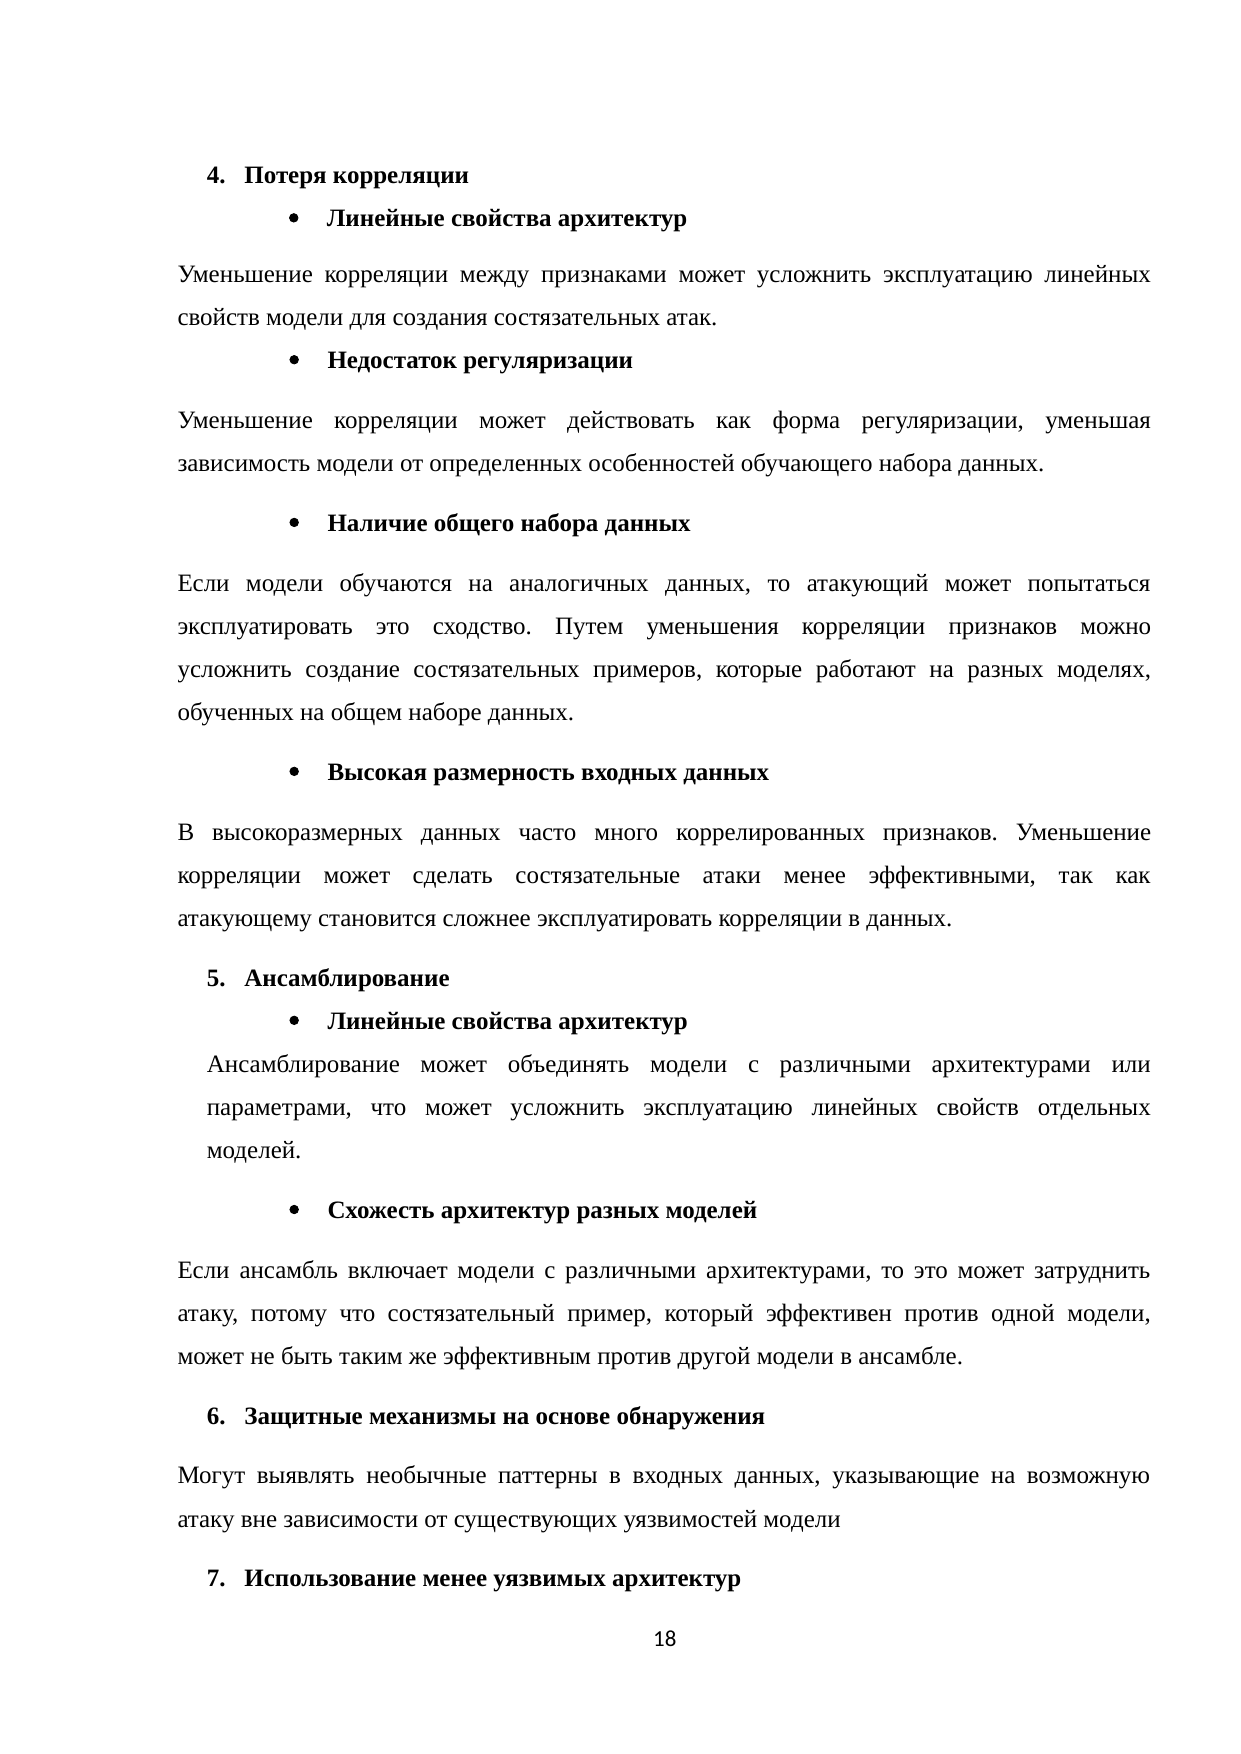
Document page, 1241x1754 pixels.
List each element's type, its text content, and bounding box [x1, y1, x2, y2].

list Схожесть архитектур разных моделей [290, 1195, 1152, 1224]
list Защитные механизмы на основе обнаружения [207, 1401, 1152, 1429]
text Уменьшение корреляции может действовать как форма регуляризации, уменьшая зависимость модели от определенных особенностей обучающего набора данных. [177, 405, 1152, 477]
text Уменьшение корреляции между признаками может усложнить эксплуатацию линейных свойств модели для создания состязательных атак. [177, 259, 1152, 331]
list Потеря корреляции [207, 160, 1152, 189]
text Если ансамбль включает модели с различными архитектурами, то это может затруднить атаку, потому что состязательный пример, который эффективен против одной модели, может не быть таким же эффективным против другой модели в ансамбле. [177, 1255, 1152, 1370]
text Могут выявлять необычные паттерны в входных данных, указывающие на возможную атаку вне зависимости от существующих уязвимостей модели [177, 1461, 1152, 1532]
list Ансамблирование [207, 963, 1152, 991]
text В высокоразмерных данных часто много коррелированных признаков. Уменьшение корреляции может сделать состязательные атаки менее эффективными, так как атакующему становится сложнее эксплуатировать корреляции в данных. [177, 817, 1152, 932]
list Линейные свойства архитектур [290, 1006, 1152, 1034]
list Наличие общего набора данных [290, 508, 1152, 537]
list Линейные свойства архитектур [289, 203, 1152, 232]
list Использование менее уязвимых архитектур [207, 1563, 1152, 1592]
text Если модели обучаются на аналогичных данных, то атакующий может попытаться эксплуатировать это сходство. Путем уменьшения корреляции признаков можно усложнить создание состязательных примеров, которые работают на разных моделях, обученных на общем наборе данных. [177, 568, 1152, 726]
list Высокая размерность входных данных [290, 757, 1152, 786]
text Ансамблирование может объединять модели с различными архитектурами или параметрами, что может усложнить эксплуатацию линейных свойств отдельных моделей. [207, 1049, 1152, 1164]
list Недостаток регуляризации [290, 345, 1152, 374]
